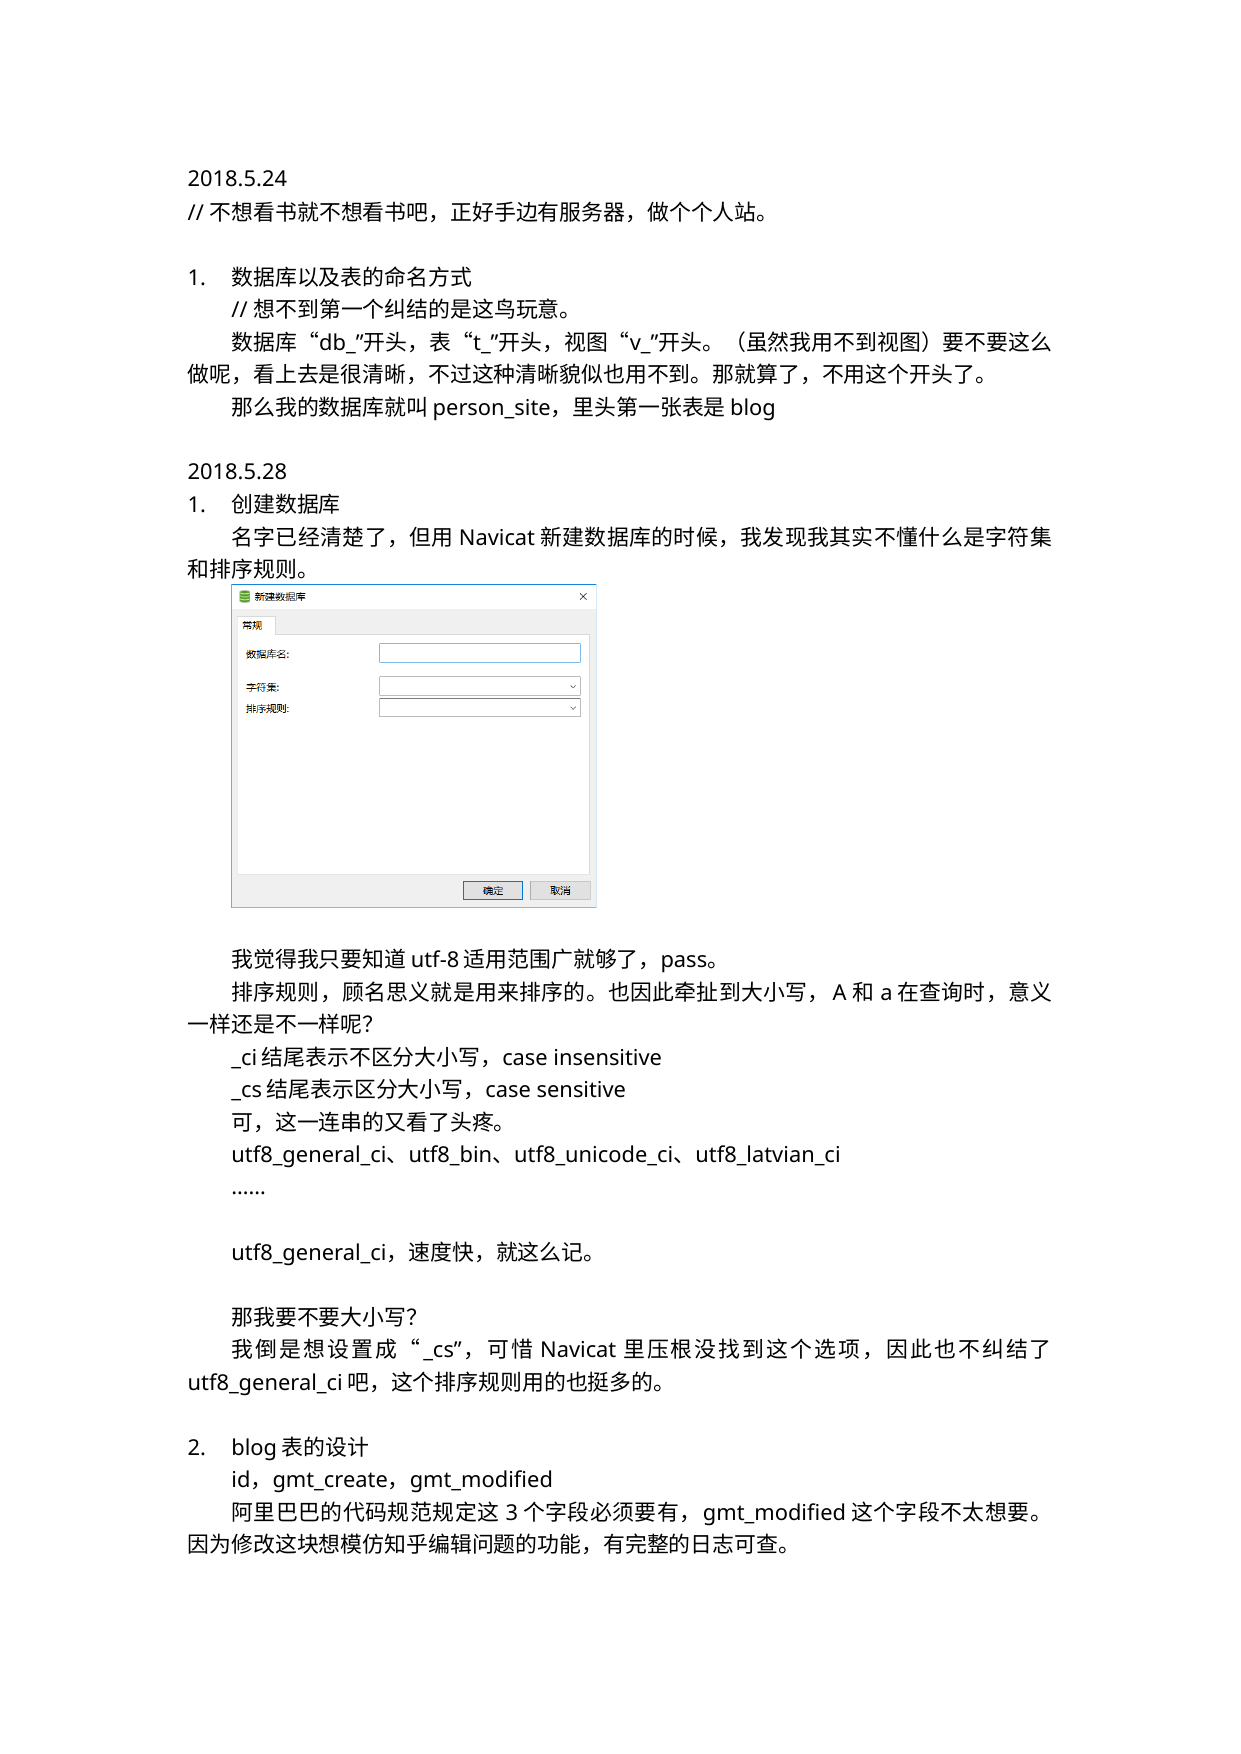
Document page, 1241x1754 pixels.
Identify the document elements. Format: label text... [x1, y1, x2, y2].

picture [231, 584, 597, 908]
text 2. blog表的设计 [187, 1429, 1053, 1462]
text 1. 创建数据库 [187, 487, 1053, 519]
text 阿里巴巴的代码规范规定这3个字段必须要有，gmt_modified这个字段不太想要。因为修改这块想模仿知乎编辑问题的功能，有完整的日志可查。 [187, 1494, 1053, 1559]
text 1. 数据库以及表的命名方式 [187, 259, 1053, 292]
text 2018.5.24 [187, 162, 1053, 194]
text _ci结尾表示不区分大小写，case insensitive [187, 1039, 1053, 1072]
text _cs结尾表示区分大小写，case sensitive [187, 1072, 1053, 1104]
text utf8_general_ci、utf8_bin、utf8_unicode_ci、utf8_latvian_ci [187, 1137, 1053, 1169]
text id，gmt_create，gmt_modified [187, 1462, 1053, 1494]
text 数据库“db_”开头，表“t_”开头，视图“v_”开头。（虽然我用不到视图）要不要这么做呢，看上去是很清晰，不过这种清晰貌似也用不到。那就算了，不用这个开头了。 [187, 324, 1053, 389]
text 名字已经清楚了，但用Navicat新建数据库的时候，我发现我其实不懂什么是字符集和排序规则。 [187, 519, 1053, 584]
text 排序规则，顾名思义就是用来排序的。也因此牵扯到大小写，A 和 a在查询时，意义一样还是不一样呢？ [187, 974, 1053, 1039]
text 那我要不要大小写？ [187, 1299, 1053, 1332]
text 我倒是想设置成“_cs”，可惜Navicat里压根没找到这个选项，因此也不纠结了utf8_general_ci吧，这个排序规则用的也挺多的。 [187, 1332, 1053, 1397]
text // 想不到第一个纠结的是这鸟玩意。 [187, 292, 1053, 324]
text utf8_general_ci，速度快，就这么记。 [187, 1234, 1053, 1267]
text 2018.5.28 [187, 454, 1053, 487]
text 可，这一连串的又看了头疼。 [187, 1104, 1053, 1137]
text …… [187, 1169, 1053, 1202]
text 我觉得我只要知道utf-8适用范围广就够了，pass。 [187, 942, 1053, 974]
text // 不想看书就不想看书吧，正好手边有服务器，做个个人站。 [187, 194, 1053, 227]
text 那么我的数据库就叫person_site，里头第一张表是blog [187, 389, 1053, 422]
